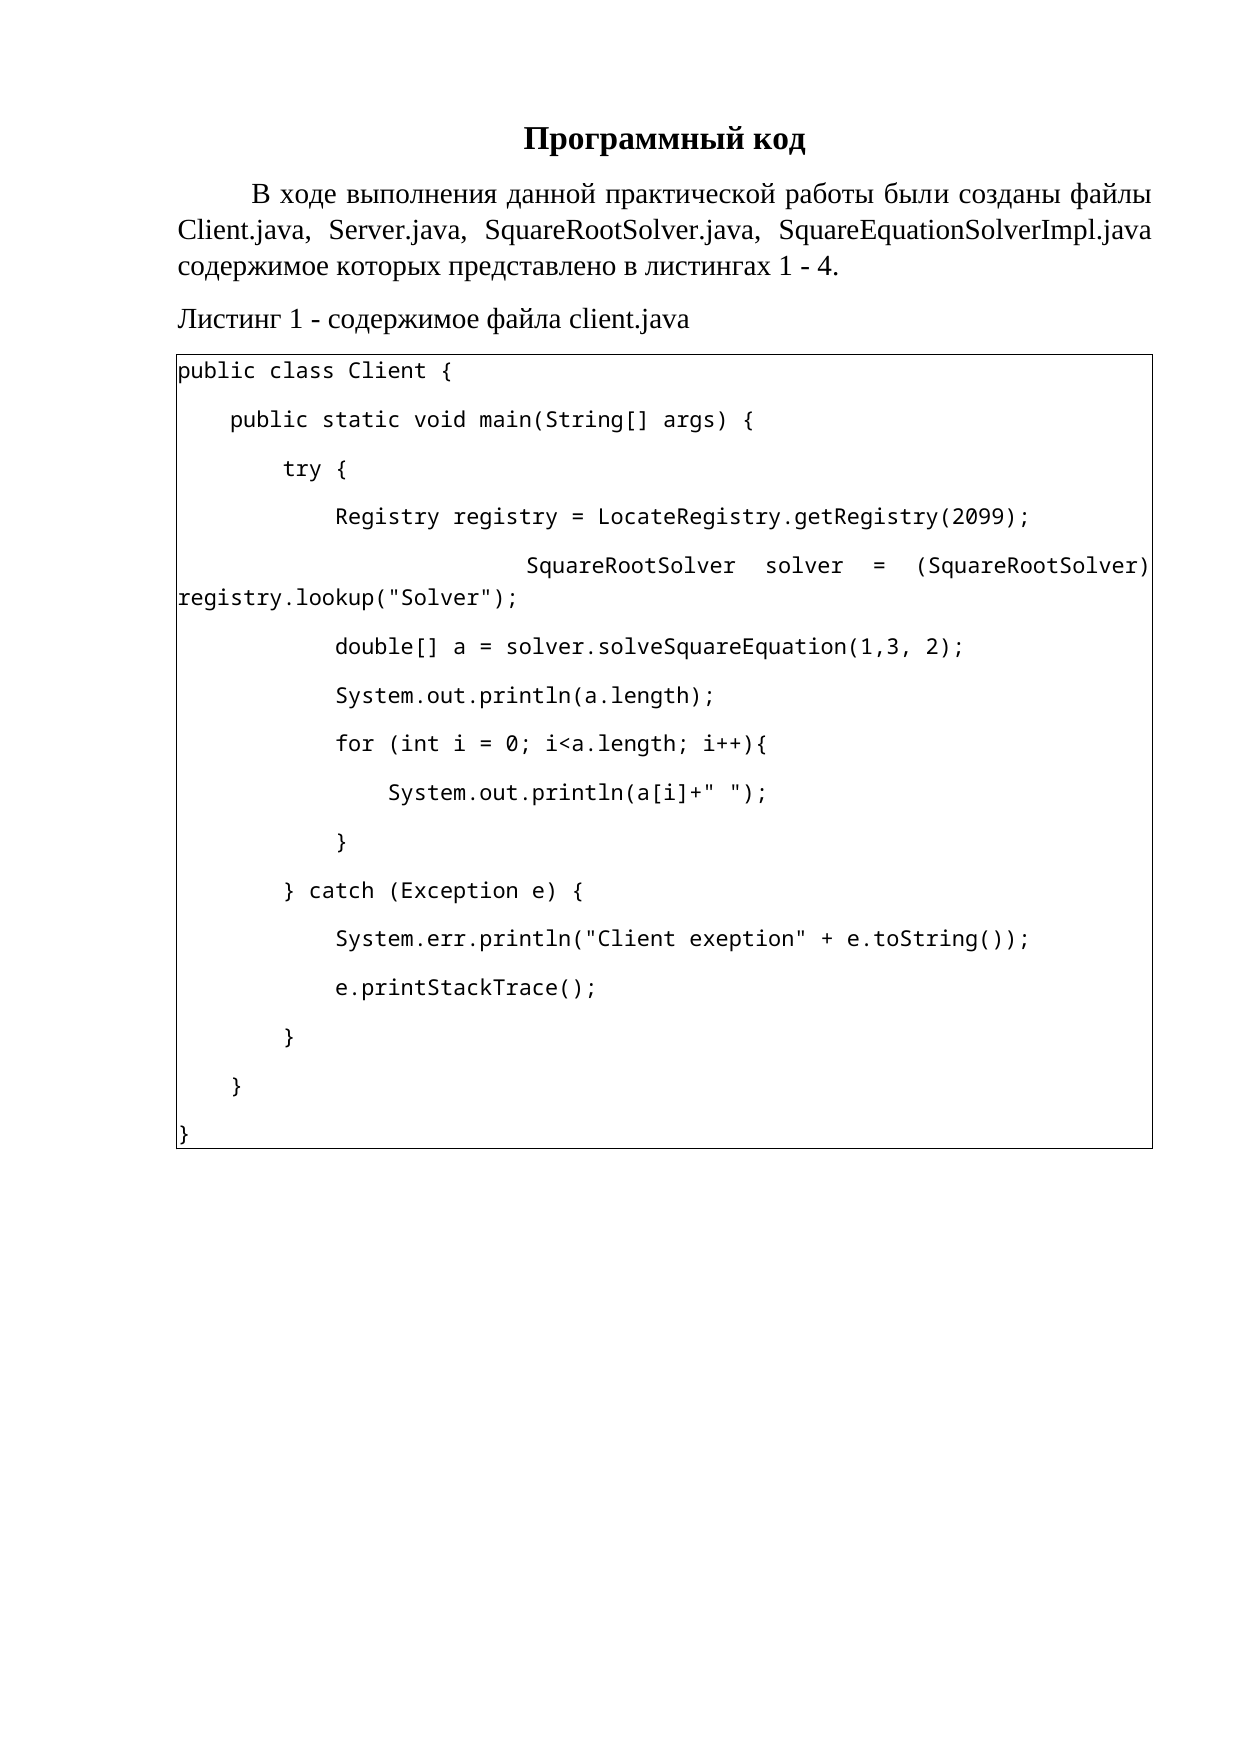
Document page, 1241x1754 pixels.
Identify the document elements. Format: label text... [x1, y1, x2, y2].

text for (int i = 0; i<a.length; i++){ [177, 727, 1152, 758]
text } [177, 1117, 1152, 1148]
text Программный код [177, 118, 1152, 156]
text System.out.println(a.length); [177, 679, 1152, 709]
text } catch (Exception e) { [177, 874, 1152, 904]
text System.err.println("Client exeption" + e.toString()); [177, 922, 1152, 953]
text double[] a = solver.solveSquareEquation(1,3, 2); [177, 630, 1152, 661]
text Registry registry = LocateRegistry.getRegistry(2099); [177, 500, 1152, 531]
text SquareRootSolver solver = (SquareRootSolver) registry.lookup("Solver"); [177, 549, 1152, 612]
text Листинг 1 - содержимое файла client.java [177, 301, 1152, 335]
text public static void main(String[] args) { [177, 403, 1152, 434]
text e.printStackTrace(); [177, 971, 1152, 1002]
text } [177, 825, 1152, 856]
text } [177, 1069, 1152, 1099]
text try { [177, 452, 1152, 482]
text System.out.println(a[i]+" "); [177, 776, 1152, 807]
text В ходе выполнения данной практической работы были созданы файлы Client.java, Server.java, SquareRootSolver.java, SquareEquationSolverImpl.java содержимое которых представлено в листингах 1 - 4. [177, 176, 1152, 282]
text public class Client { [177, 355, 1152, 385]
text } [177, 1020, 1152, 1051]
